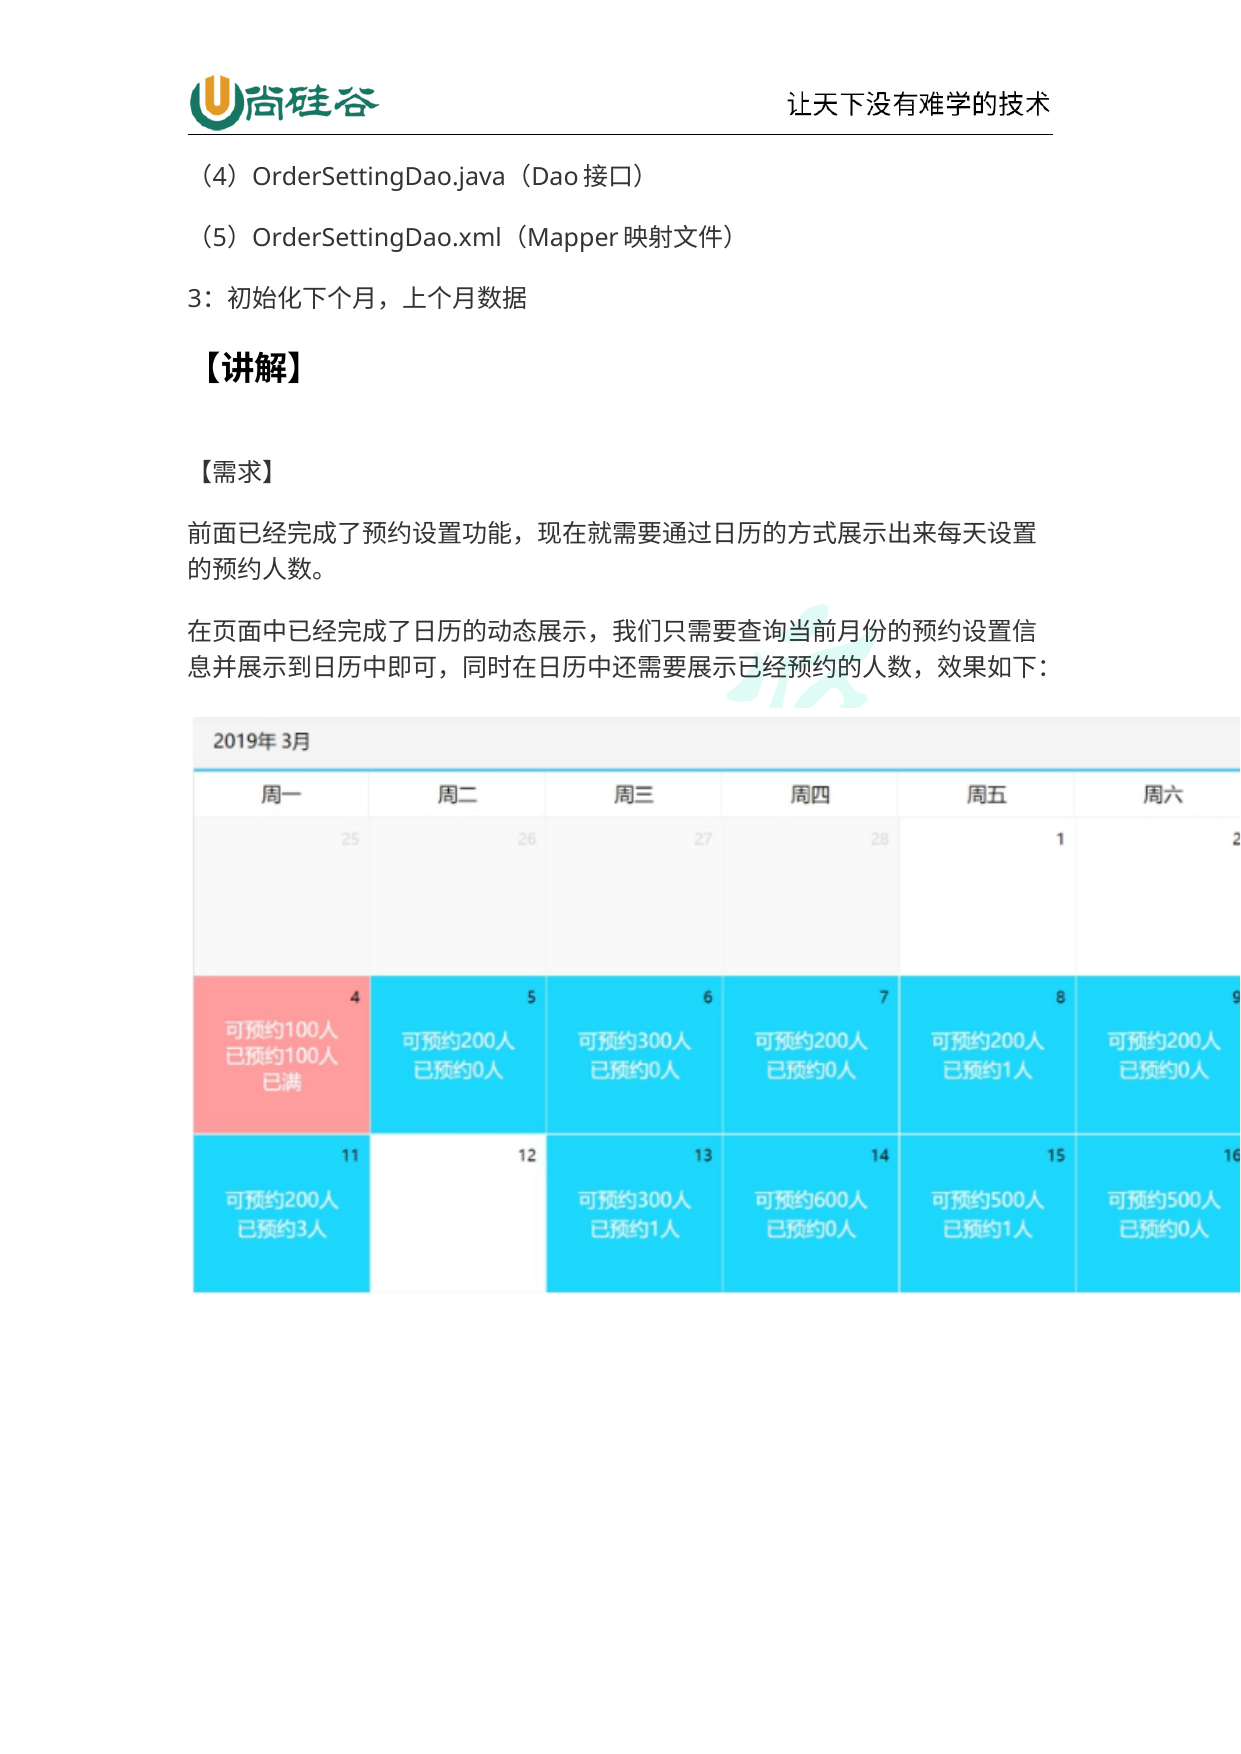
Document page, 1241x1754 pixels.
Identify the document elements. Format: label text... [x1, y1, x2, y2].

picture [187, 73, 1053, 132]
text （4）OrderSettingDao.java（Dao接口） [187, 156, 1053, 192]
subtitle 【讲解】 [187, 342, 1053, 390]
text 【需求】 [187, 452, 1053, 489]
picture [187, 708, 1241, 1305]
text 3：初始化下个月，上个月数据 [187, 279, 1053, 315]
text 前面已经完成了预约设置功能，现在就需要通过日历的方式展示出来每天设置的预约人数。 [187, 514, 1053, 586]
text 在页面中已经完成了日历的动态展示，我们只需要查询当前月份的预约设置信息并展示到日历中即可，同时在日历中还需要展示已经预约的人数，效果如下： [187, 611, 1053, 684]
text （5）OrderSettingDao.xml（Mapper映射文件） [187, 217, 1053, 254]
